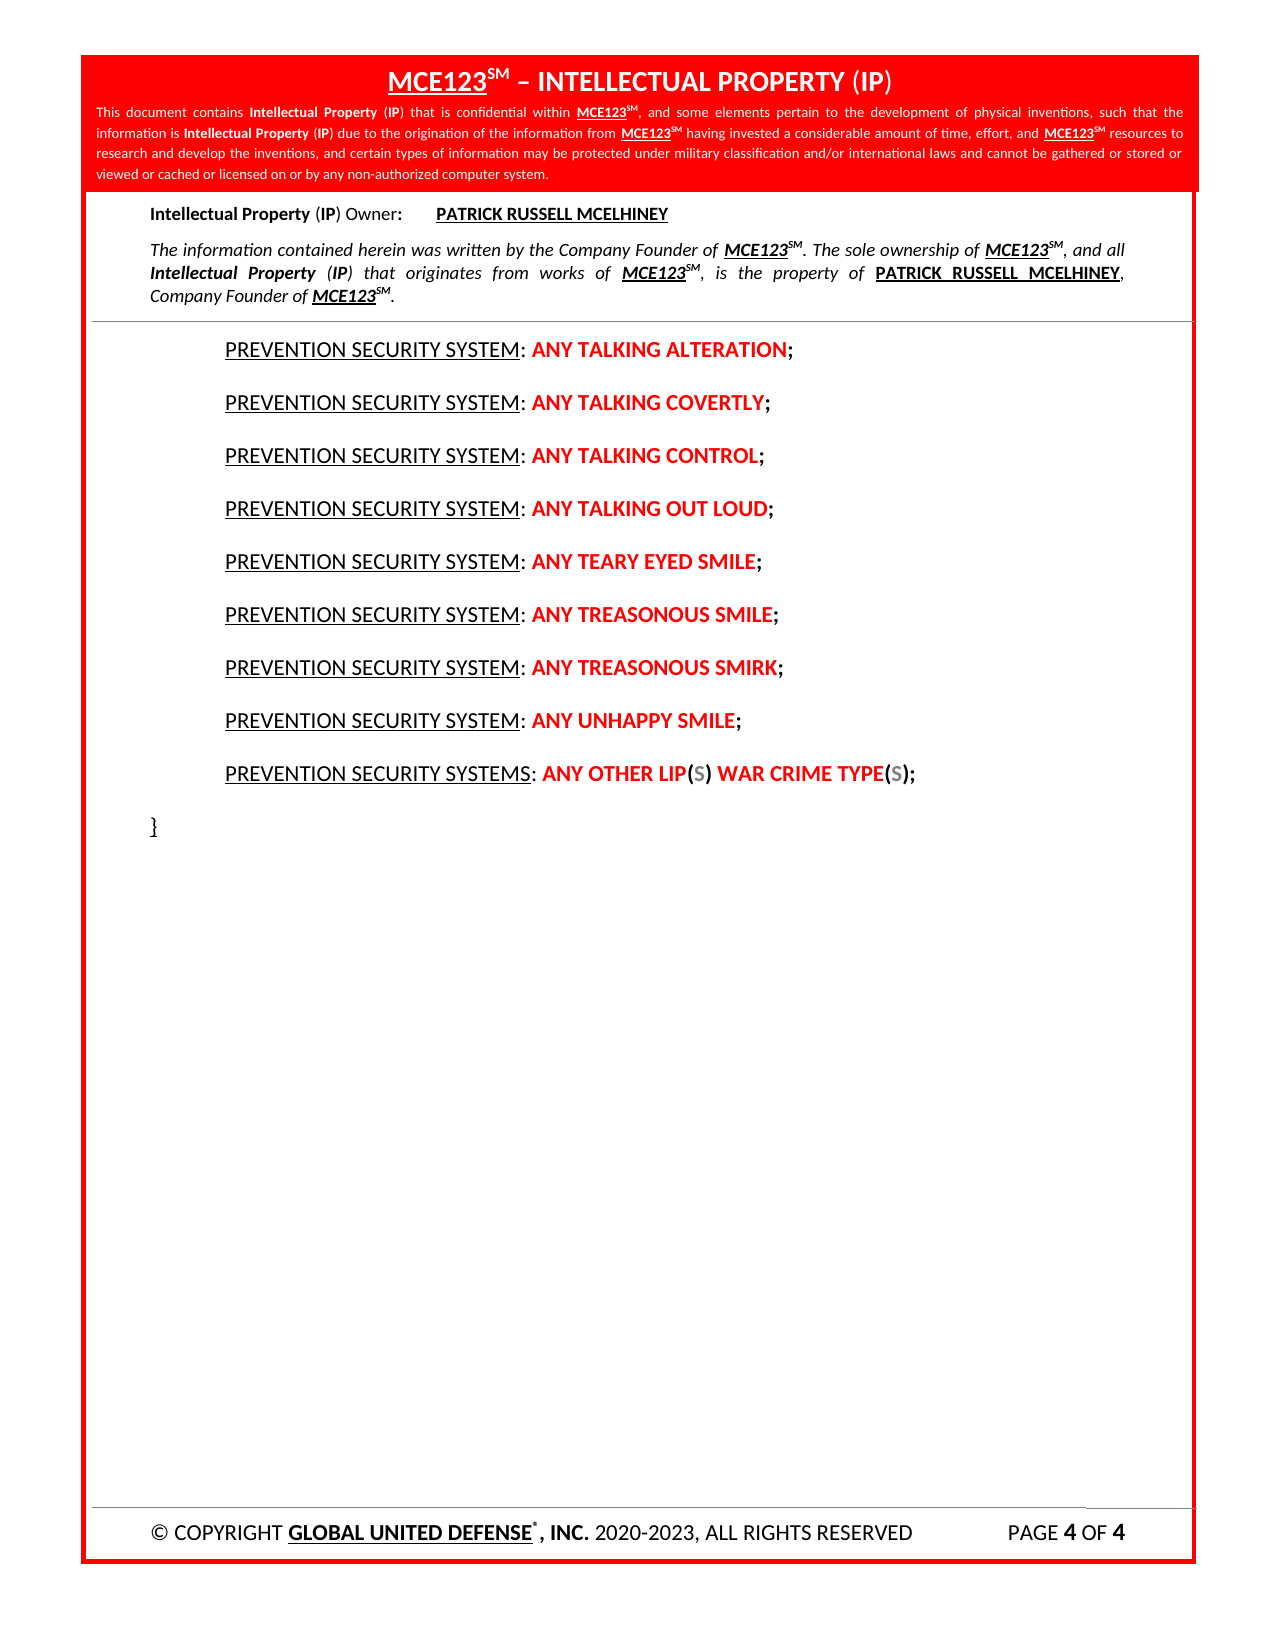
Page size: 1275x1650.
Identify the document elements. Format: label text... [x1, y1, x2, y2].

text } [150, 812, 1125, 840]
text PREVENTION SECURITY SYSTEM: ANY TALKING OUT LOUD; [187, 494, 1125, 522]
text PREVENTION SECURITY SYSTEMS: ANY OTHER LIP(S) WAR CRIME TYPE(S); [187, 759, 1125, 787]
text PREVENTION SECURITY SYSTEM: ANY TALKING COVERTLY; [187, 388, 1125, 416]
text PREVENTION SECURITY SYSTEM: ANY TREASONOUS SMIRK; [187, 653, 1125, 681]
text PREVENTION SECURITY SYSTEM: ANY TEARY EYED SMILE; [187, 547, 1125, 575]
text PREVENTION SECURITY SYSTEM: ANY TALKING ALTERATION; [187, 335, 1125, 363]
text PREVENTION SECURITY SYSTEM: ANY TREASONOUS SMILE; [187, 600, 1125, 628]
text PREVENTION SECURITY SYSTEM: ANY UNHAPPY SMILE; [187, 706, 1125, 734]
text PREVENTION SECURITY SYSTEM: ANY TALKING CONTROL; [187, 441, 1125, 469]
